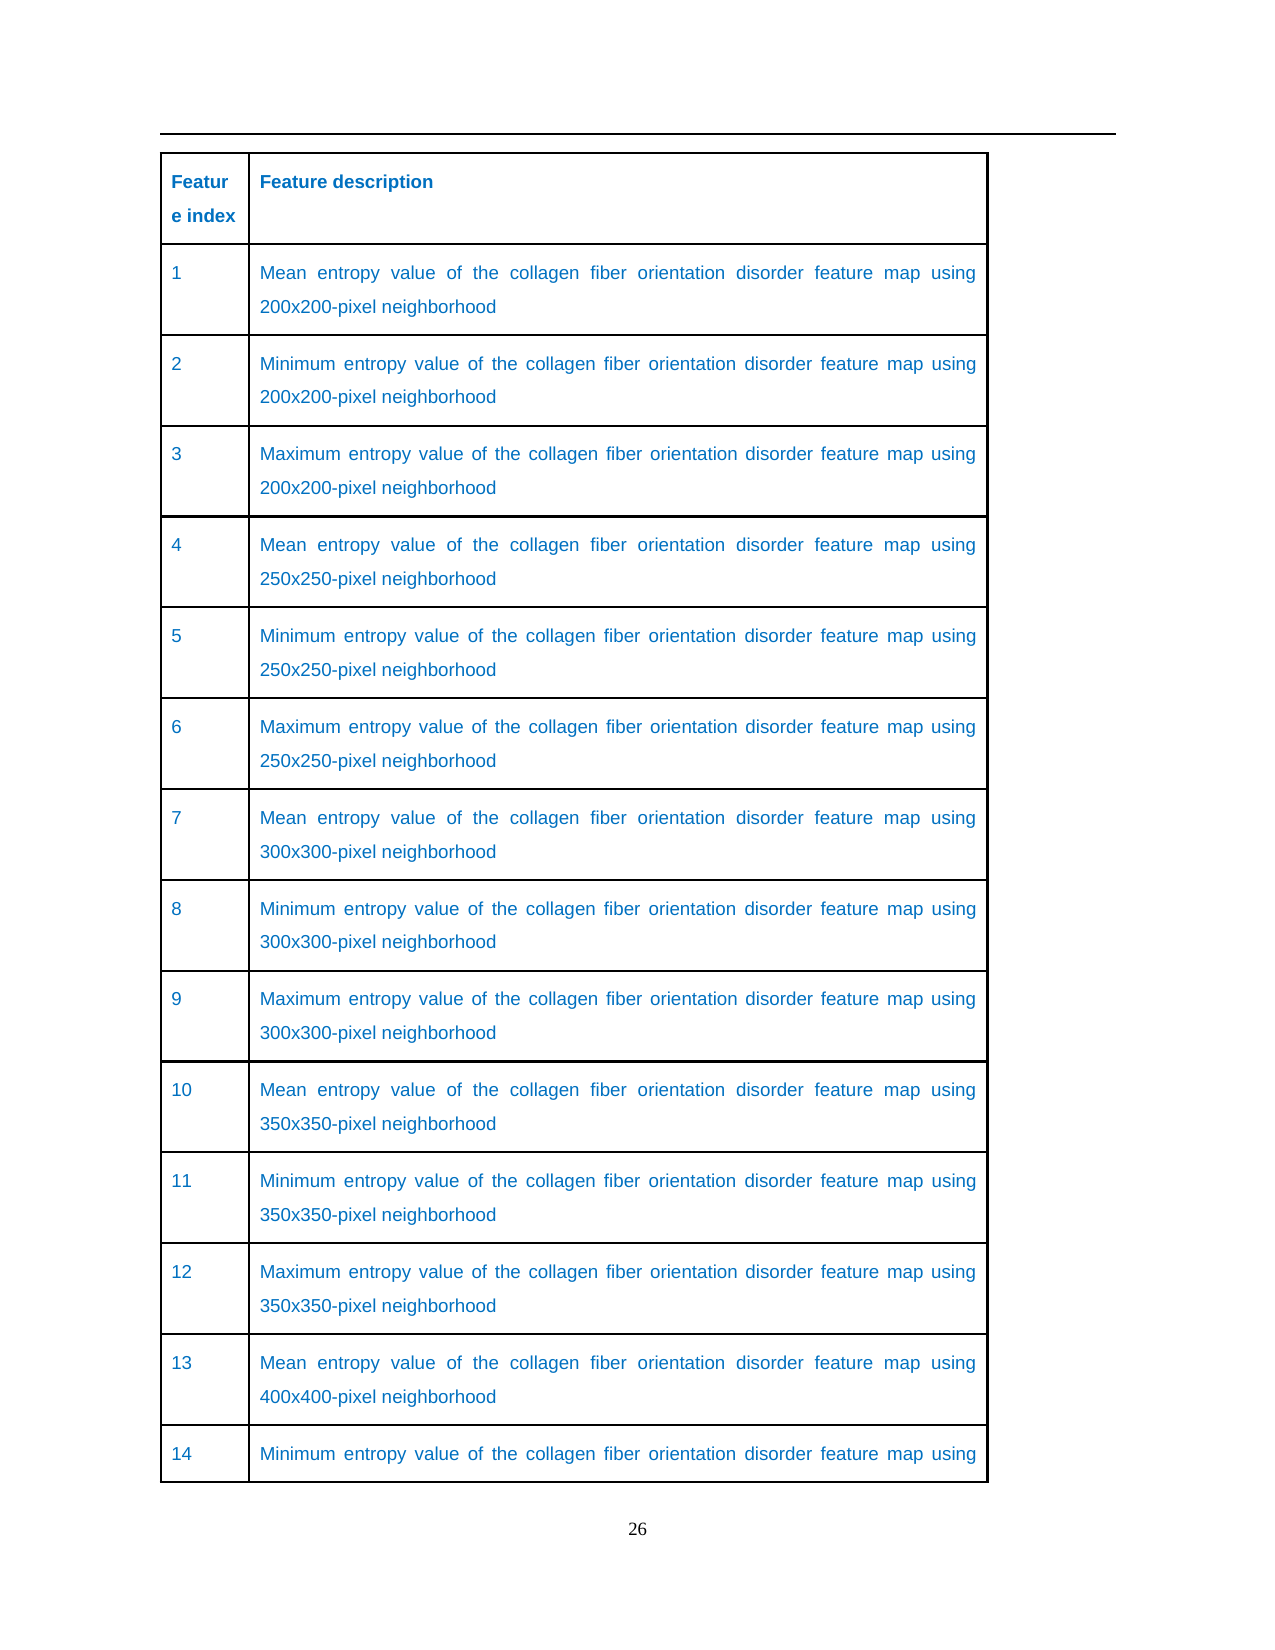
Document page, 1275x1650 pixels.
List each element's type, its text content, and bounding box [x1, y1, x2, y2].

table_cell 4 [162, 518, 248, 606]
table_cell Maximum entropy value of the collagen fiber orientation disorder feature map using 350x350-pixel neighborhood [250, 1244, 986, 1333]
table_cell Minimum entropy value of the collagen fiber orientation disorder feature map using 300x300-pixel neighborhood [250, 881, 986, 969]
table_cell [250, 1426, 986, 1481]
table_cell Mean entropy value of the collagen fiber orientation disorder feature map using 300x300-pixel neighborhood [250, 790, 986, 879]
table_cell Mean entropy value of the collagen fiber orientation disorder feature map using 400x400-pixel neighborhood [250, 1335, 986, 1424]
table_cell 1 [162, 245, 248, 334]
table_cell 7 [162, 790, 248, 879]
table_cell Mean entropy value of the collagen fiber orientation disorder feature map using 200x200-pixel neighborhood [250, 245, 986, 334]
table_cell 2 [162, 336, 248, 424]
table_cell 13 [162, 1335, 248, 1424]
table_cell Minimum entropy value of the collagen fiber orientation disorder feature map using 200x200-pixel neighborhood [250, 336, 986, 424]
table_cell 12 [162, 1244, 248, 1333]
table_cell Minimum entropy value of the collagen fiber orientation disorder feature map using 350x350-pixel neighborhood [250, 1153, 986, 1242]
table_header Feature description [250, 154, 986, 243]
table_cell 10 [162, 1063, 248, 1151]
table_cell Maximum entropy value of the collagen fiber orientation disorder feature map using 250x250-pixel neighborhood [250, 699, 986, 788]
table_cell 5 [162, 608, 248, 697]
table_cell Maximum entropy value of the collagen fiber orientation disorder feature map using 300x300-pixel neighborhood [250, 972, 986, 1060]
table_cell Mean entropy value of the collagen fiber orientation disorder feature map using 250x250-pixel neighborhood [250, 518, 986, 606]
table_cell Mean entropy value of the collagen fiber orientation disorder feature map using 350x350-pixel neighborhood [250, 1063, 986, 1151]
table_cell 6 [162, 699, 248, 788]
table_cell 9 [162, 972, 248, 1060]
table_cell Minimum entropy value of the collagen fiber orientation disorder feature map using 250x250-pixel neighborhood [250, 608, 986, 697]
table_cell 3 [162, 427, 248, 515]
table_cell Maximum entropy value of the collagen fiber orientation disorder feature map using 200x200-pixel neighborhood [250, 427, 986, 515]
table_cell 14 [162, 1426, 248, 1481]
table_header Feature index [162, 154, 248, 243]
table_cell 11 [162, 1153, 248, 1242]
table_cell 8 [162, 881, 248, 969]
